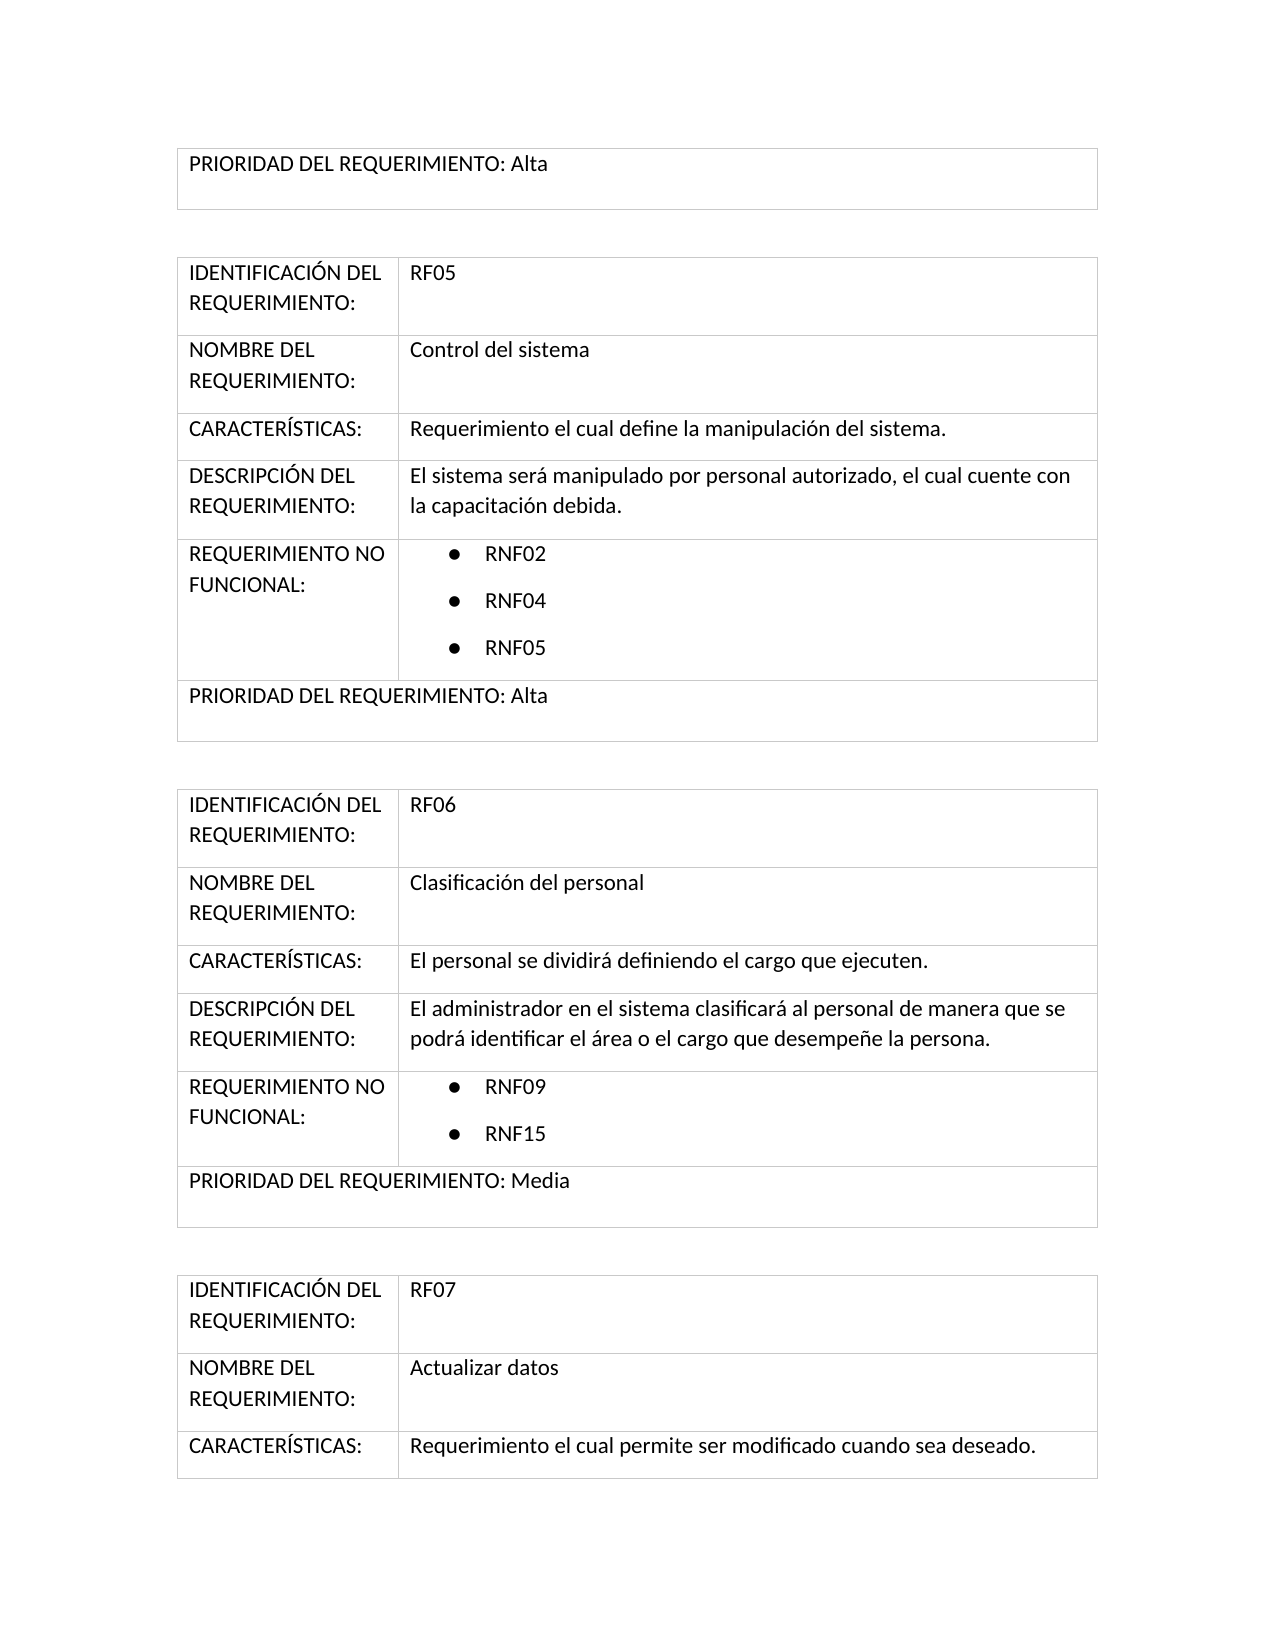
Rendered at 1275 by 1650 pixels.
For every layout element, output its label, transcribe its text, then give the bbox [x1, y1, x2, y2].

table_cell DESCRIPCIÓN DEL REQUERIMIENTO: [178, 994, 398, 1071]
table_cell DESCRIPCIÓN DEL REQUERIMIENTO: [178, 461, 398, 538]
table_header RF05 [399, 258, 1097, 334]
table_cell Control del sistema [399, 336, 1097, 413]
table_header IDENTIFICACIÓN DEL REQUERIMIENTO: [178, 258, 398, 334]
table_header RF06 [399, 790, 1097, 867]
table_header RF07 [399, 1276, 1097, 1352]
table_cell PRIORIDAD DEL REQUERIMIENTO: Alta [178, 681, 1097, 741]
table_cell RNF02 RNF04 RNF05 [399, 540, 1097, 680]
table_cell CARACTERÍSTICAS: [178, 1432, 398, 1478]
table_header IDENTIFICACIÓN DEL REQUERIMIENTO: [178, 1276, 398, 1352]
table_cell NOMBRE DEL REQUERIMIENTO: [178, 1354, 398, 1431]
table_cell El personal se dividirá definiendo el cargo que ejecuten. [399, 946, 1097, 993]
table_cell Requerimiento el cual define la manipulación del sistema. [399, 414, 1097, 460]
table_cell NOMBRE DEL REQUERIMIENTO: [178, 868, 398, 945]
table_cell PRIORIDAD DEL REQUERIMIENTO: Alta [178, 149, 1097, 209]
table_cell CARACTERÍSTICAS: [178, 414, 398, 460]
table_cell El administrador en el sistema clasificará al personal de manera que se podrá identificar el área o el cargo que desempeñe la persona. [399, 994, 1097, 1071]
table_header IDENTIFICACIÓN DEL REQUERIMIENTO: [178, 790, 398, 867]
table_cell CARACTERÍSTICAS: [178, 946, 398, 993]
table_cell RNF09 RNF15 [399, 1072, 1097, 1166]
table_cell Clasificación del personal [399, 868, 1097, 945]
table_cell El sistema será manipulado por personal autorizado, el cual cuente con la capacitación debida. [399, 461, 1097, 538]
table_cell REQUERIMIENTO NO FUNCIONAL: [178, 540, 398, 680]
table_cell REQUERIMIENTO NO FUNCIONAL: [178, 1072, 398, 1166]
table_cell NOMBRE DEL REQUERIMIENTO: [178, 336, 398, 413]
table_cell Requerimiento el cual permite ser modificado cuando sea deseado. [399, 1432, 1097, 1478]
table_cell Actualizar datos [399, 1354, 1097, 1431]
table_cell PRIORIDAD DEL REQUERIMIENTO: Media [178, 1167, 1097, 1227]
